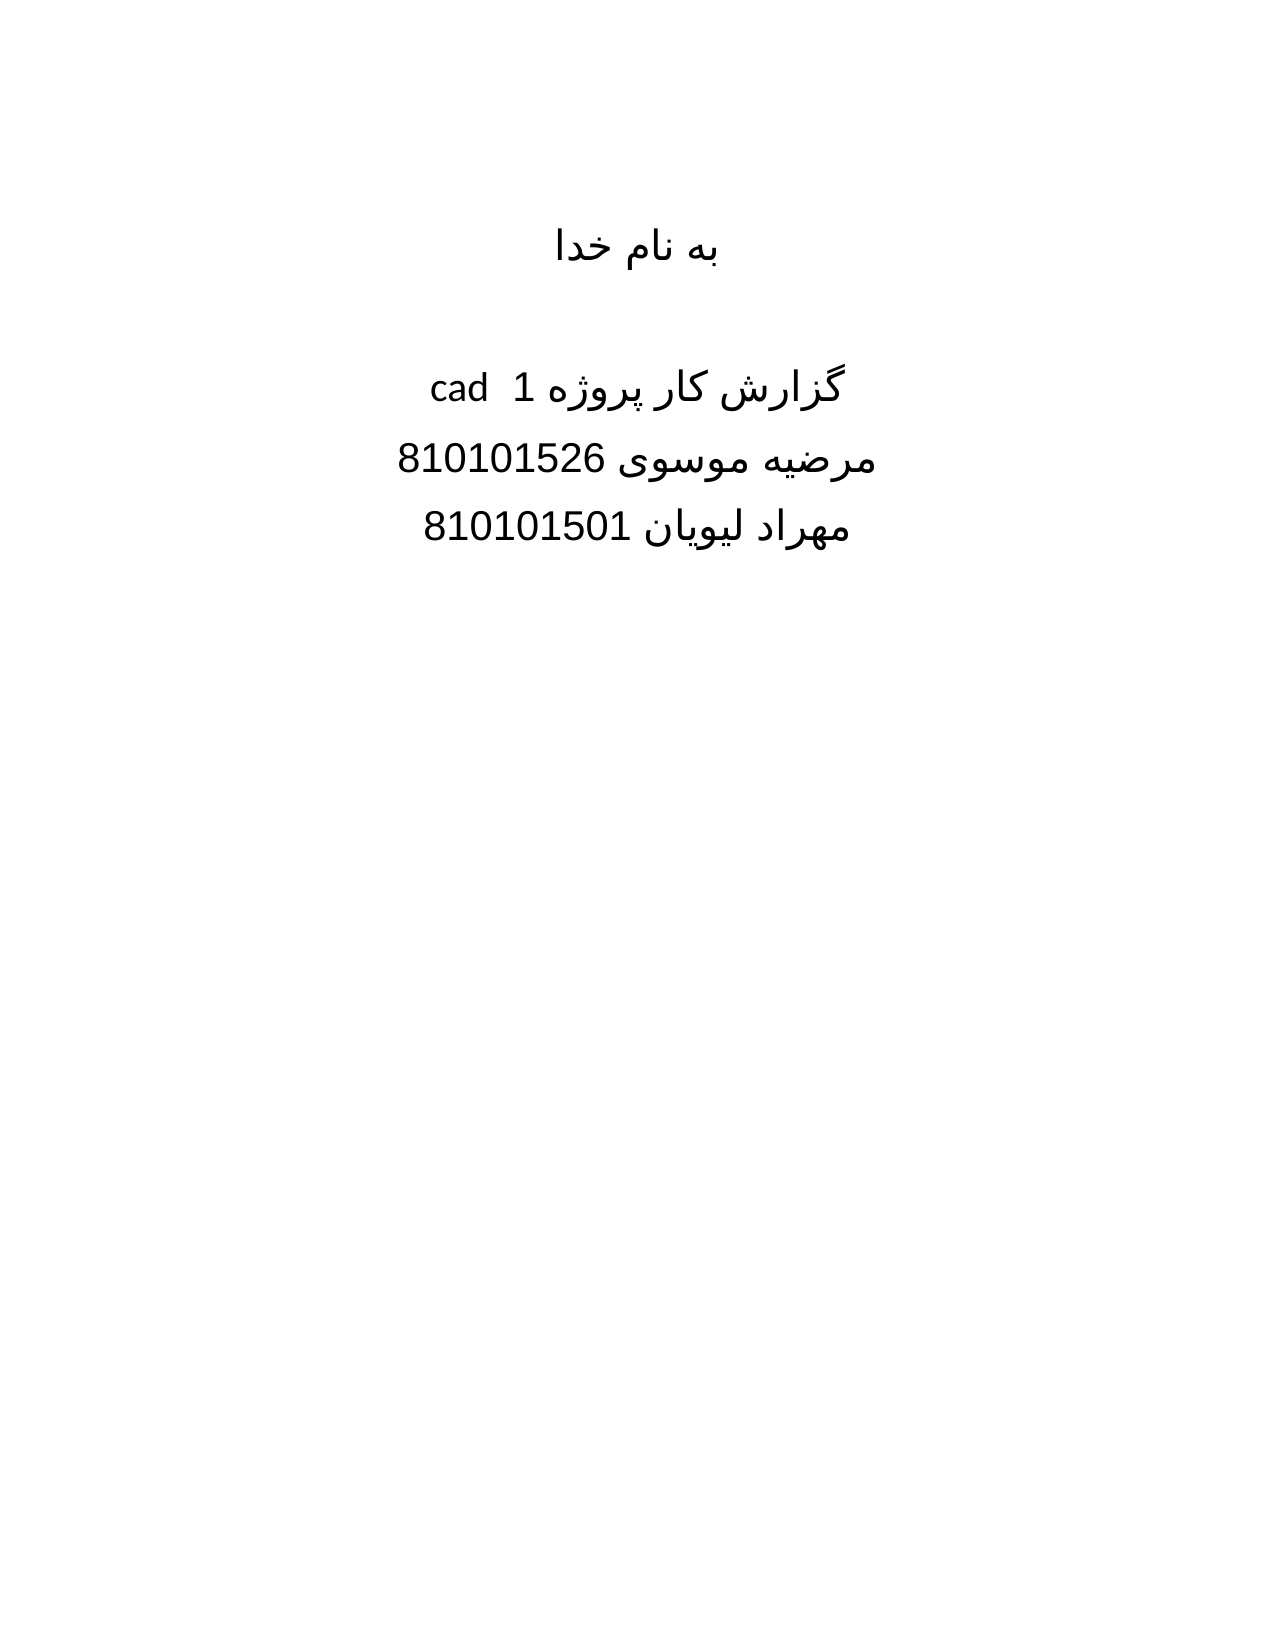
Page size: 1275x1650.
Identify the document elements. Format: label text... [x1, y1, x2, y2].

text مهراد لیویان 810101501 [150, 501, 1125, 549]
text به نام خدا [150, 222, 1125, 269]
text مرضیه موسوی 810101526 [150, 433, 1125, 481]
text گزارش کار پروژه 1 cad [150, 361, 1125, 412]
